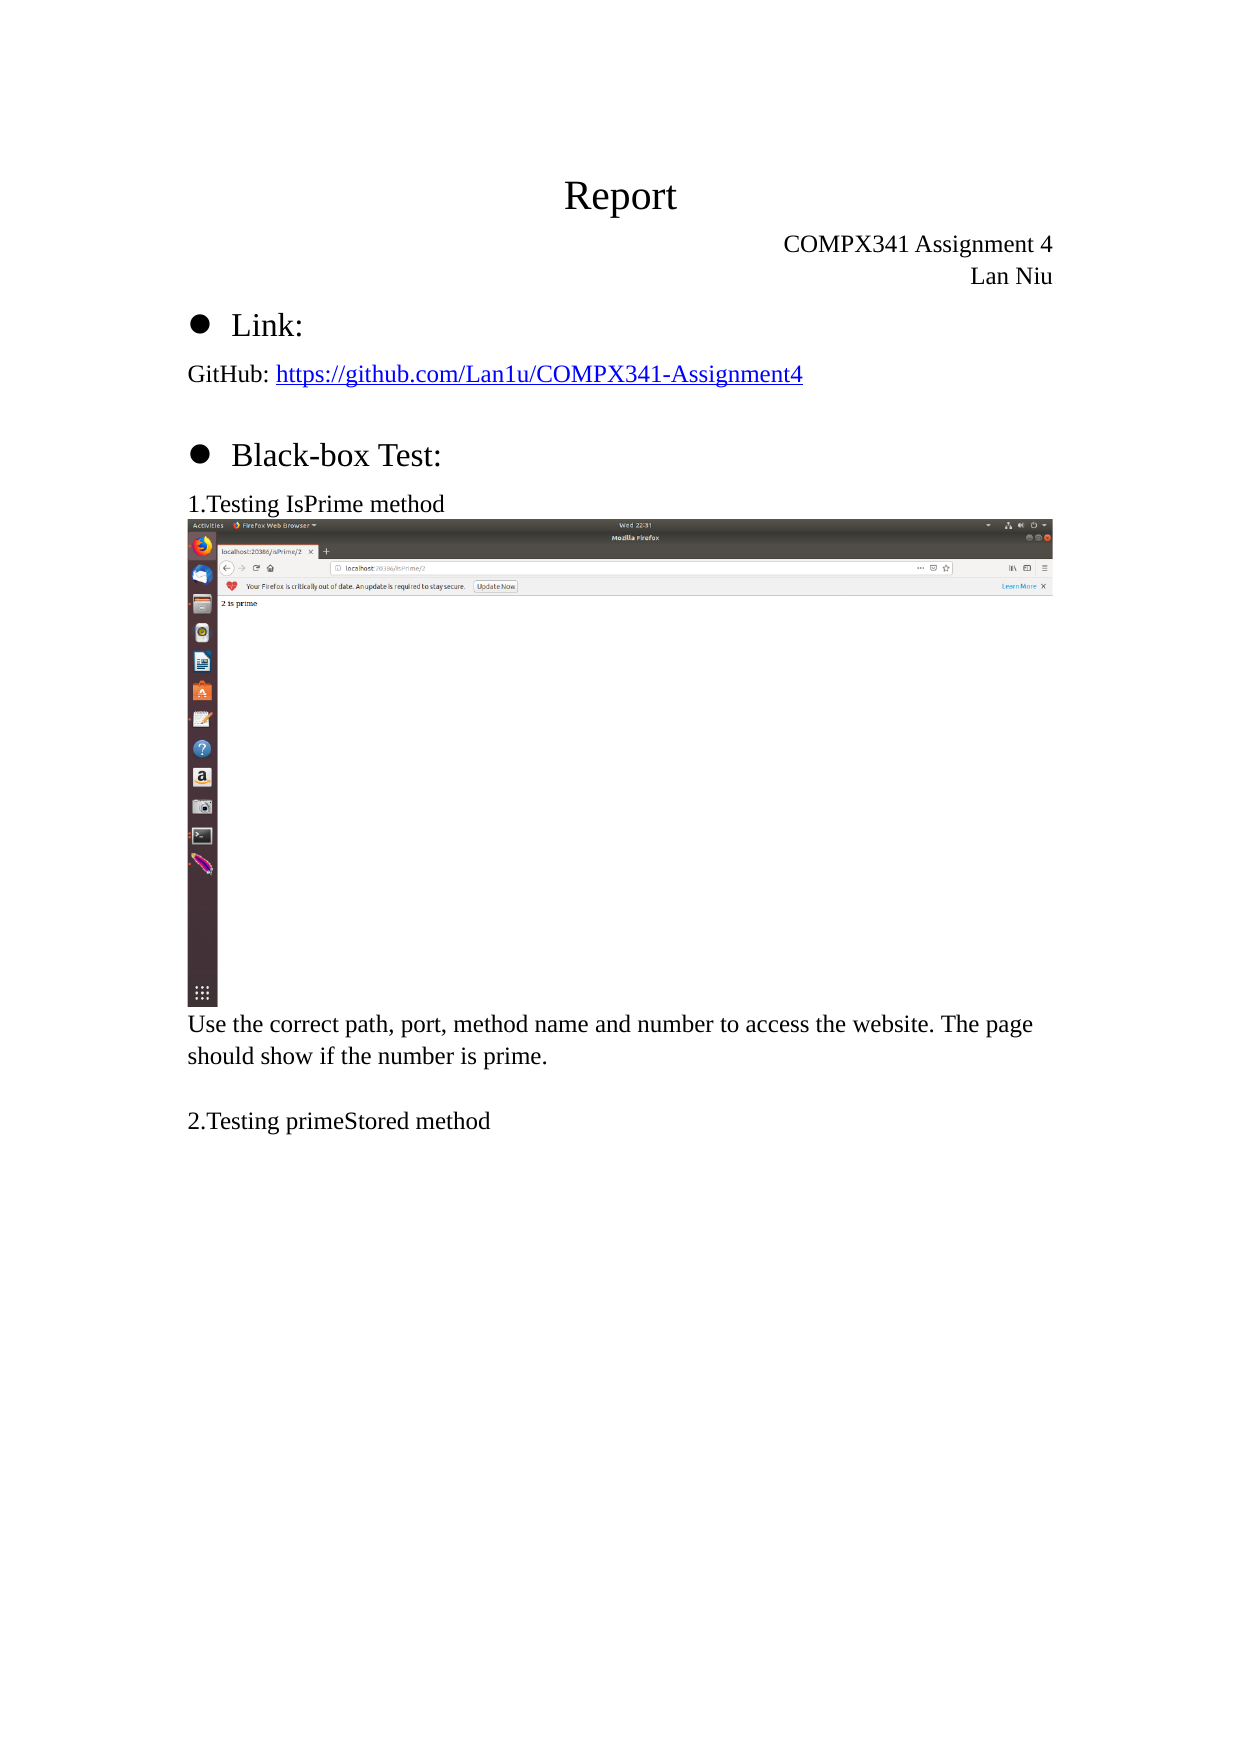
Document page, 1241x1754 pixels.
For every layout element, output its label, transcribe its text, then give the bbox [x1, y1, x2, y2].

text 1.Testing IsPrime method [187, 487, 1053, 519]
text Use the correct path, port, method name and number to access the website. The page should show if the number is prime. [187, 1007, 1053, 1072]
text Report [187, 162, 1053, 227]
text GitHub: https://github.com/Lan1u/COMPX341-Assignment4 [187, 357, 1053, 389]
list Link: [187, 292, 1053, 357]
text 2.Testing primeStored method [187, 1104, 1053, 1137]
text COMPX341 Assignment 4 [187, 227, 1053, 259]
picture [187, 519, 1053, 1007]
list Black-box Test: [187, 422, 1053, 487]
text Lan Niu [187, 259, 1053, 292]
